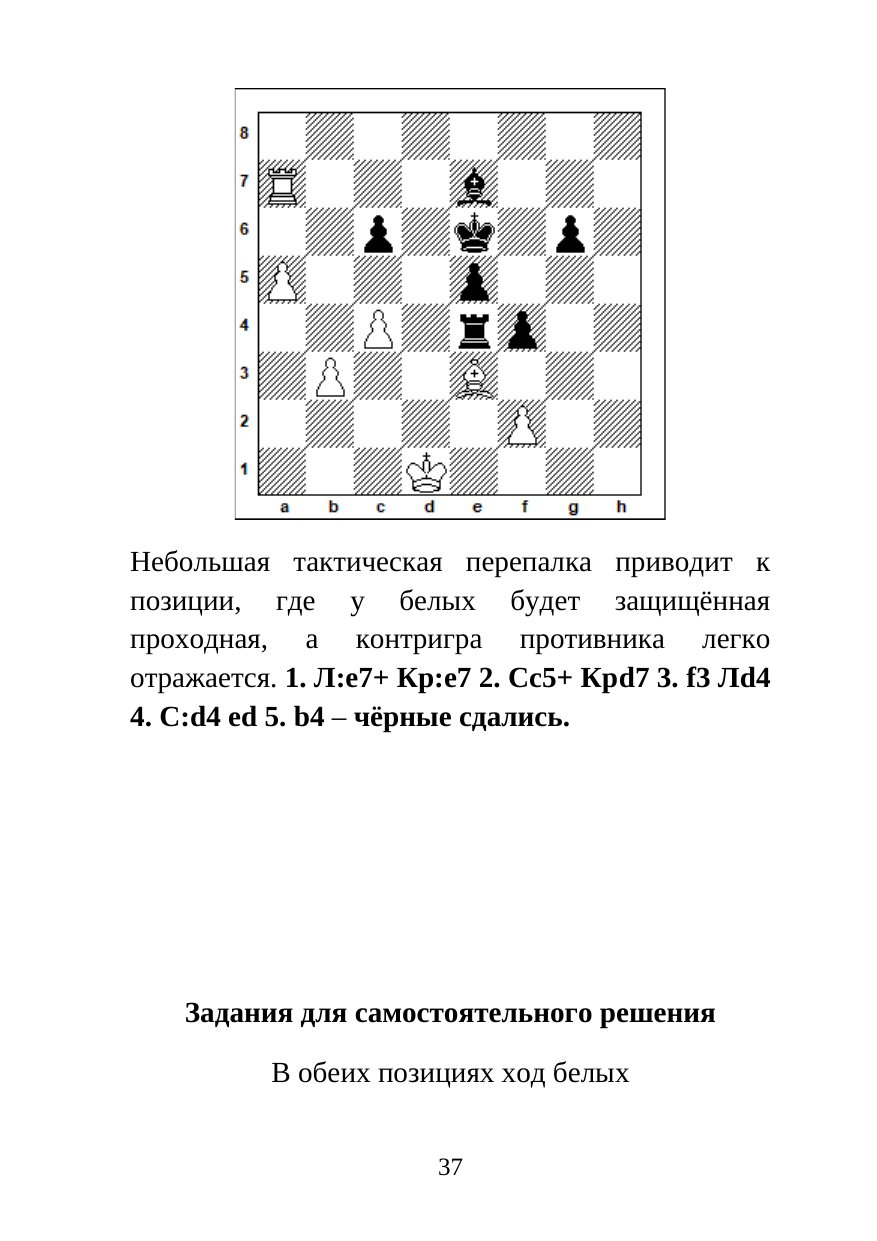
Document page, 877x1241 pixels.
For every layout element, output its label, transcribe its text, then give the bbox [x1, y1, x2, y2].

text Задания для самостоятельного решения [130, 996, 771, 1029]
picture [234, 88, 666, 520]
text Небольшая тактическая перепалка приводит к позиции, где у белых будет защищённая проходная, а контригра противника легко отражается. 1. Л:е7+ Кр:е7 2. Сс5+ Крd7 3. f3 Лd4 4. С:d4 ed 5. b4 – чёрные сдались. [130, 544, 771, 732]
text В обеих позициях ход белых [130, 1055, 771, 1088]
